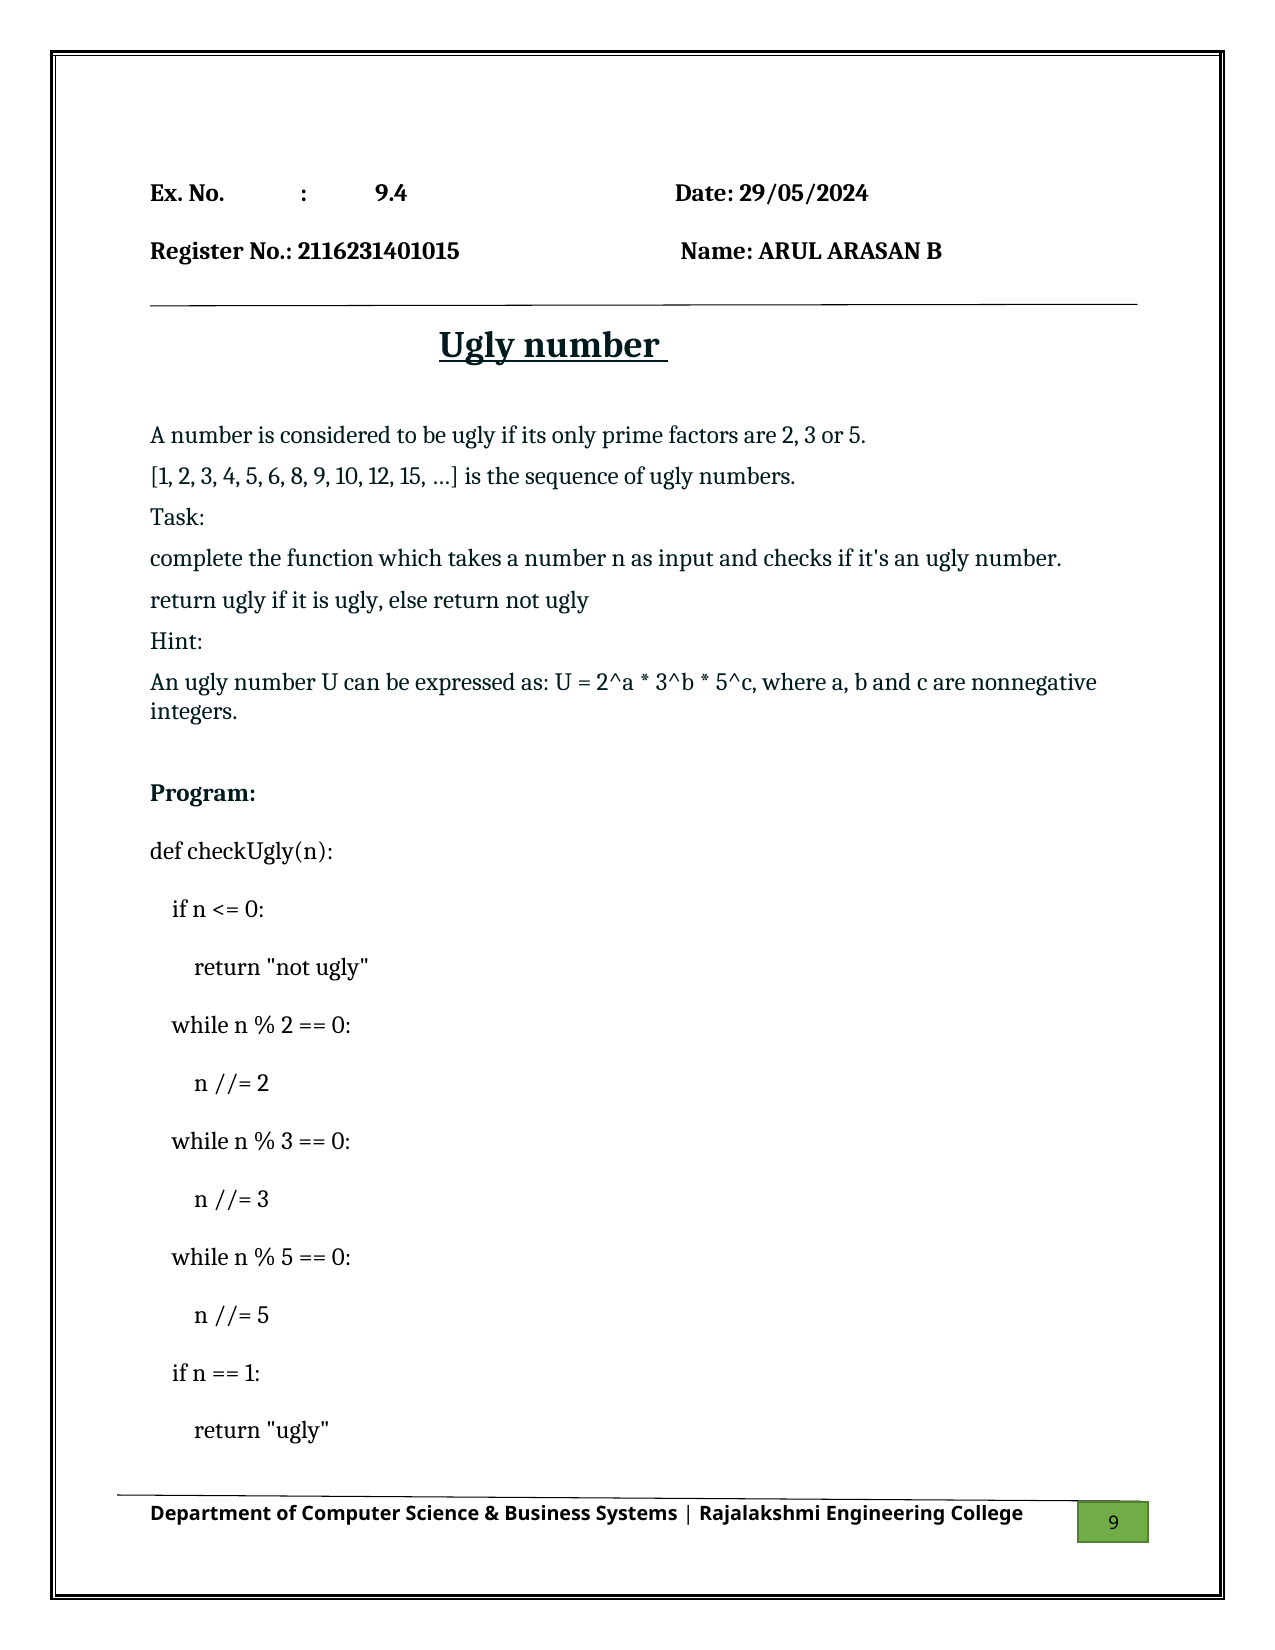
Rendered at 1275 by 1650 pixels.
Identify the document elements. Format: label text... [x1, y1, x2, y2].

text Program: [150, 779, 1125, 808]
text Register No.: 2116231401015 Name: ARUL ARASAN B [150, 237, 1125, 266]
text while n % 3 == 0: [150, 1127, 1125, 1156]
text n //= 3 [150, 1185, 1125, 1213]
text while n % 2 == 0: [150, 1011, 1125, 1040]
text while n % 5 == 0: [150, 1243, 1125, 1271]
text return ugly if it is ugly, else return not ugly [150, 586, 1125, 614]
text n //= 2 [150, 1069, 1125, 1098]
text def checkUgly(n): [150, 837, 1125, 866]
text Hint: [150, 627, 1125, 656]
text A number is considered to be ugly if its only prime factors are 2, 3 or 5. [150, 421, 1125, 449]
text return "not ugly" [150, 953, 1125, 982]
text An ugly number U can be expressed as: U = 2^a * 3^b * 5^c, where a, b and c are nonnegative integers. [150, 668, 1125, 726]
text return "ugly" [150, 1416, 1125, 1445]
text complete the function which takes a number n as input and checks if it's an ugly number. [150, 544, 1125, 573]
text if n <= 0: [150, 895, 1125, 924]
text Task: [150, 503, 1125, 532]
text if n == 1: [150, 1358, 1125, 1387]
text n //= 5 [150, 1301, 1125, 1329]
text Ugly number [150, 324, 1125, 367]
text [1, 2, 3, 4, 5, 6, 8, 9, 10, 12, 15, …] is the sequence of ugly numbers. [150, 462, 1125, 491]
text Ex. No. : 9.4 Date: 29/05/2024 [150, 179, 1125, 208]
